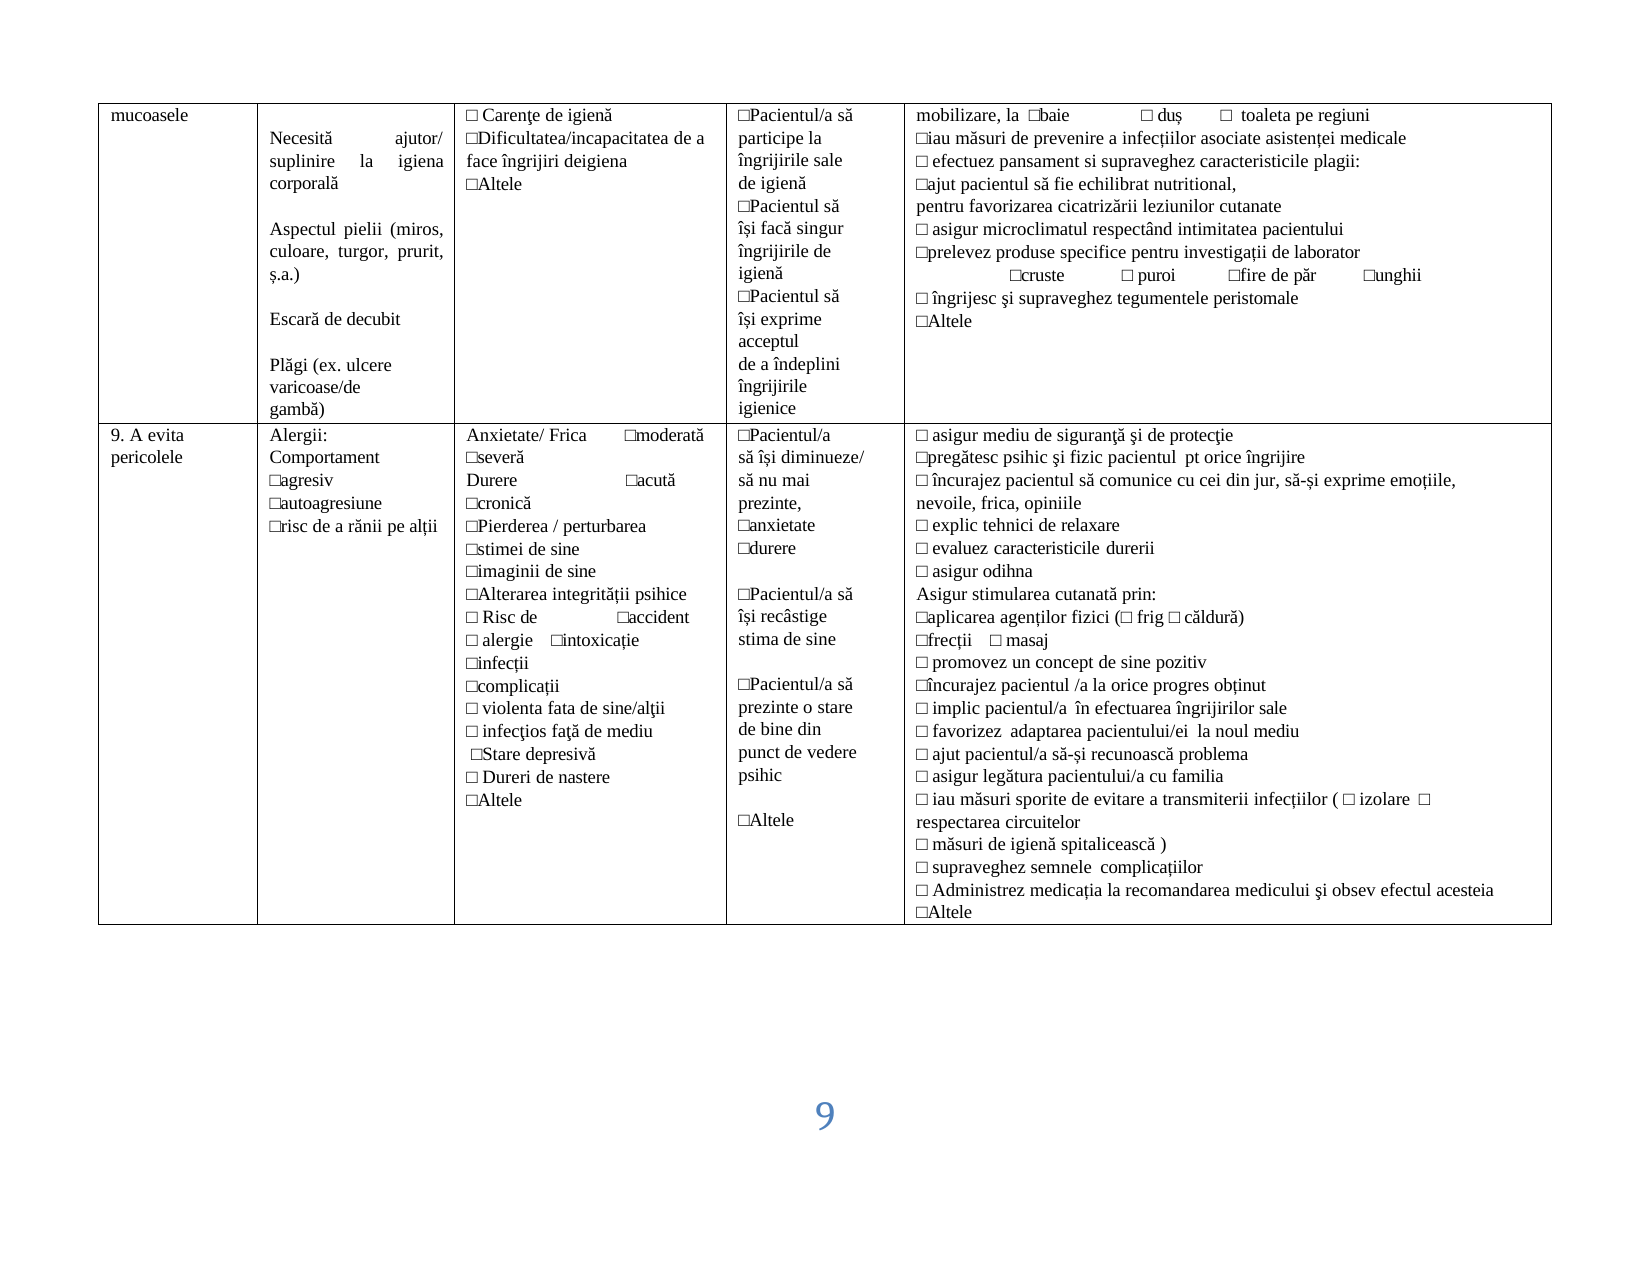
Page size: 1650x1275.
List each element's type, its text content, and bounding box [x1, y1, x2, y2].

table_header mucoasele [99, 104, 257, 422]
table_header Necesită ajutor/ suplinire la igiena corporală Aspectul pielii (miros, culoare, turgor, prurit, ș.a.) Escară de decubit Plăgi (ex. ulcere varicoase/de gambă) [258, 104, 454, 422]
table_header mobilizare, la □baie □ duș □ toaleta pe regiuni □iau măsuri de prevenire a infecțiilor asociate asistenței medicale efectuez pansament si supraveghez caracteristicile plagii: □ajut pacientul să fie echilibrat nutritional, pentru favorizarea cicatrizării leziunilor cutanate asigur microclimatul respectând intimitatea pacientului □prelevez produse specifice pentru investigații de laborator □cruste □ puroi □fire de păr □unghii îngrijesc şi supraveghez tegumentele peristomale □Altele [905, 104, 1551, 422]
table_cell asigur mediu de siguranţă şi de protecţie □pregătesc psihic şi fizic pacientul pt orice îngrijire încurajez pacientul să comunice cu cei din jur, să-și exprime emoțiile, nevoile, frica, opiniile explic tehnici de relaxare evaluez caracteristicile durerii asigur odihna Asigur stimularea cutanată prin: □aplicarea agenților fizici (□ frig □ căldură) □frecții □ masaj promovez un concept de sine pozitiv □încurajez pacientul /a la orice progres obținut implic pacientul/a în efectuarea îngrijirilor sale favorizez adaptarea pacientului/ei la noul mediu ajut pacientul/a să-și recunoască problema asigur legătura pacientului/a cu familia iau măsuri sporite de evitare a transmiterii infecțiilor ( □ izolare □ respectarea circuitelor măsuri de igienă spitalicească ) supraveghez semnele complicațiilor Administrez medicația la recomandarea medicului şi obsev efectul acesteia □Altele [905, 424, 1551, 924]
table_cell □Pacientul/a să își diminueze/ să nu mai prezinte, □anxietate □durere □Pacientul/a să își recâstige stima de sine □Pacientul/a să prezinte o stare de bine din punct de vedere psihic □Altele [727, 424, 904, 924]
table_header Carenţe de igienă □Dificultatea/incapacitatea de a face îngrijiri deigiena □Altele [455, 104, 726, 422]
table_header □Pacientul/a să participe la îngrijirile sale de igienă □Pacientul să își facă singur îngrijirile de igienă □Pacientul să își exprime acceptul de a îndeplini îngrijirile igienice [727, 104, 904, 422]
table_cell Alergii: Comportament □agresiv □autoagresiune □risc de a rănii pe alții [258, 424, 454, 924]
table_cell Anxietate/ Frica □moderată □severă Durere □acută □cronică □Pierderea / perturbarea □stimei de sine □imaginii de sine □Alterarea integrității psihice Risc de □accident alergie □intoxicație □infecții □complicații violenta fata de sine/alţii infecţios faţă de mediu □Stare depresivă Dureri de nastere □Altele [455, 424, 726, 924]
table_cell 9. A evita pericolele [99, 424, 257, 924]
